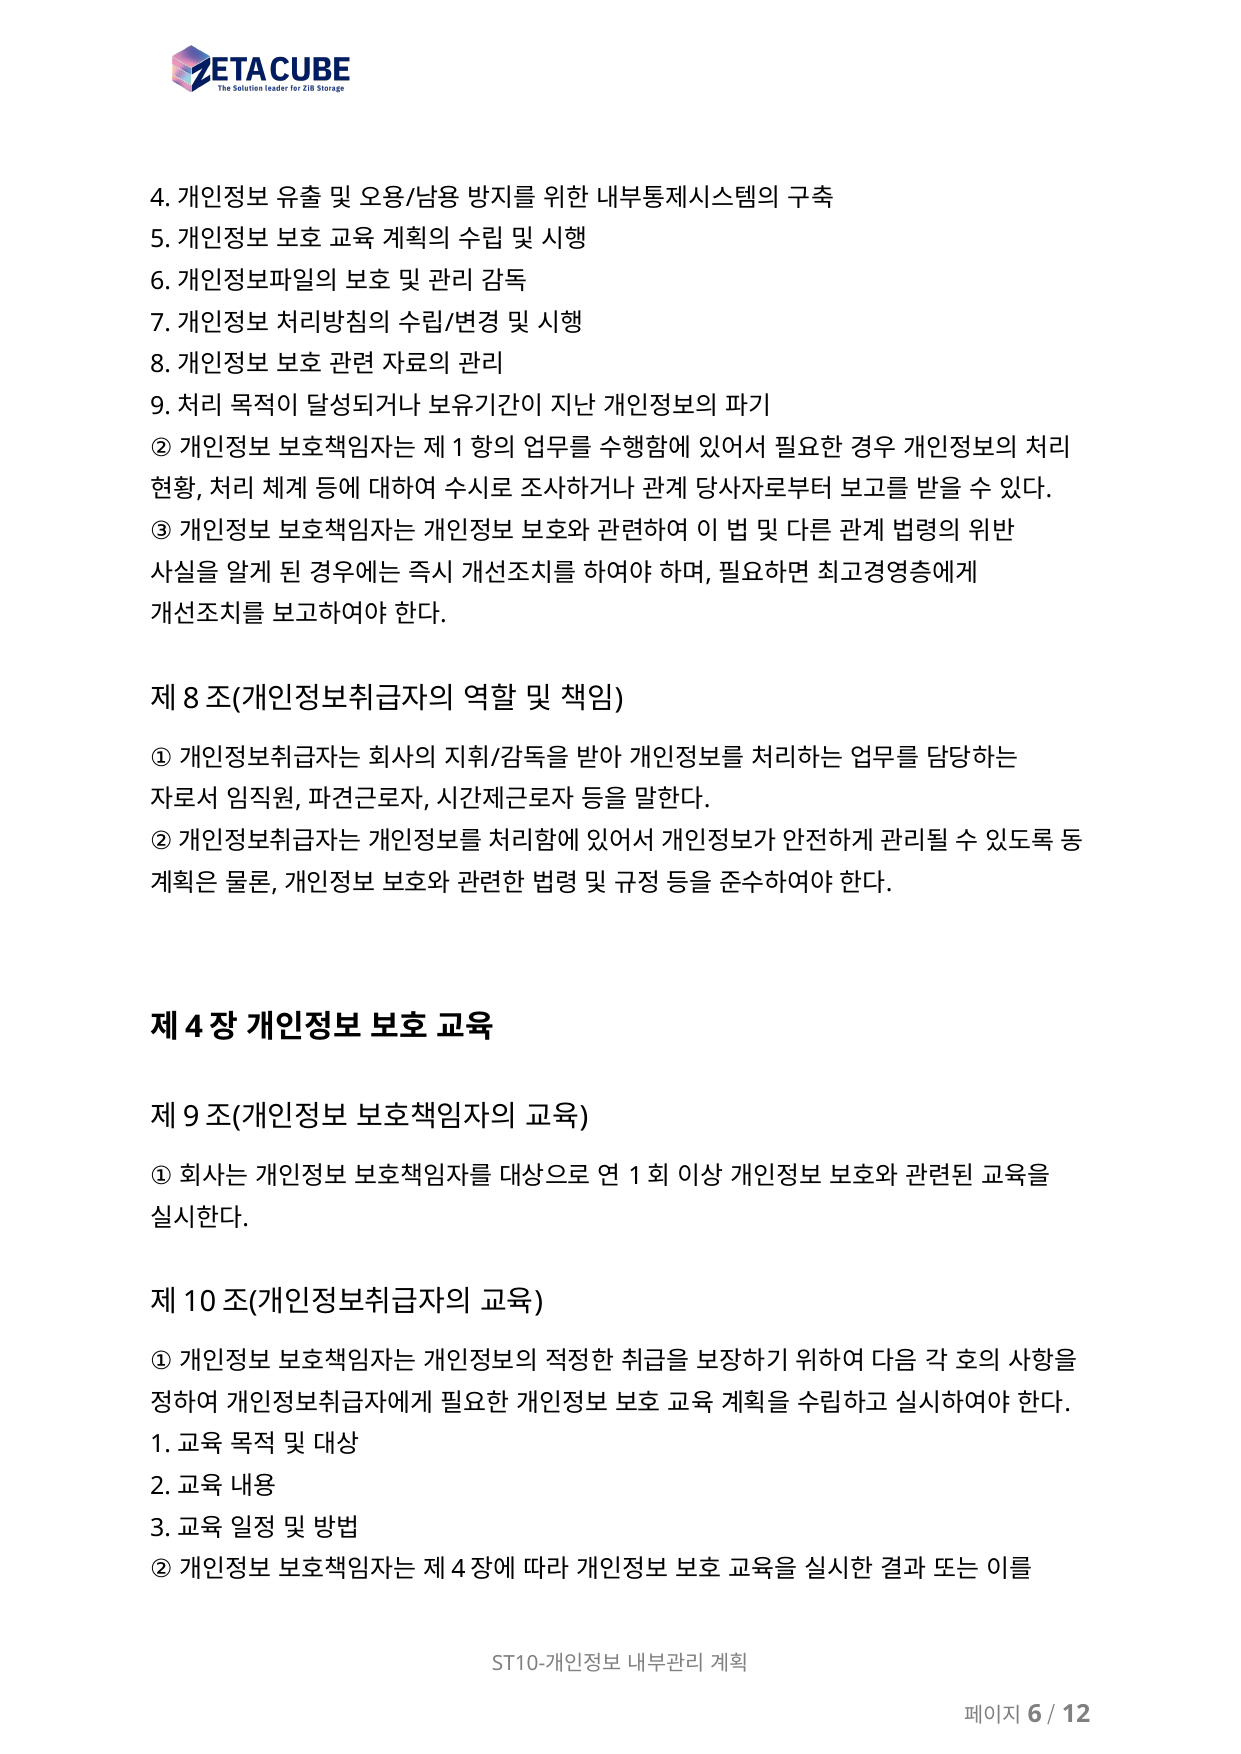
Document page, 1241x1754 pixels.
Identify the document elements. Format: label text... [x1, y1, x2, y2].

text 2. 교육 내용 [150, 1465, 1090, 1502]
text ② 개인정보취급자는 개인정보를 처리함에 있어서 개인정보가 안전하게 관리될 수 있도록 동 계획은 물론, 개인정보 보호와 관련한 법령 및 규정 등을 준수하여야 한다. [150, 820, 1090, 898]
text 6. 개인정보파일의 보호 및 관리 감독 [150, 261, 1090, 297]
text 1. 교육 목적 및 대상 [150, 1424, 1090, 1460]
text 7. 개인정보 처리방침의 수립/변경 및 시행 [150, 302, 1090, 338]
text ① 개인정보 보호책임자는 개인정보의 적정한 취급을 보장하기 위하여 다음 각 호의 사항을 정하여 개인정보취급자에게 필요한 개인정보 보호 교육 계획을 수립하고 실시하여야 한다. [150, 1340, 1090, 1418]
subtitle 제8조(개인정보취급자의 역할 및 책임) [150, 675, 1090, 717]
subtitle 제9조(개인정보 보호책임자의 교육) [150, 1093, 1090, 1135]
text 4. 개인정보 유출 및 오용/남용 방지를 위한 내부통제시스템의 구축 [150, 177, 1090, 213]
subtitle 제10조(개인정보취급자의 교육) [150, 1278, 1090, 1320]
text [150, 1549, 1090, 1585]
text ③ 개인정보 보호책임자는 개인정보 보호와 관련하여 이 법 및 다른 관계 법령의 위반 사실을 알게 된 경우에는 즉시 개선조치를 하여야 하며, 필요하면 최고경영층에게 개선조치를 보고하여야 한다. [150, 511, 1090, 630]
text 9. 처리 목적이 달성되거나 보유기간이 지난 개인정보의 파기 [150, 386, 1090, 422]
text ② 개인정보 보호책임자는 제1항의 업무를 수행함에 있어서 필요한 경우 개인정보의 처리 현황, 처리 체계 등에 대하여 수시로 조사하거나 관계 당사자로부터 보고를 받을 수 있다. [150, 427, 1090, 505]
text ① 개인정보취급자는 회사의 지휘/감독을 받아 개인정보를 처리하는 업무를 담당하는 자로서 임직원, 파견근로자, 시간제근로자 등을 말한다. [150, 737, 1090, 815]
picture [150, 29, 366, 108]
text 5. 개인정보 보호 교육 계획의 수립 및 시행 [150, 219, 1090, 255]
text 제4장 개인정보 보호 교육 [150, 1002, 1090, 1047]
text 8. 개인정보 보호 관련 자료의 관리 [150, 344, 1090, 380]
text ① 회사는 개인정보 보호책임자를 대상으로 연 1회 이상 개인정보 보호와 관련된 교육을 실시한다. [150, 1155, 1090, 1233]
text 3. 교육 일정 및 방법 [150, 1507, 1090, 1543]
